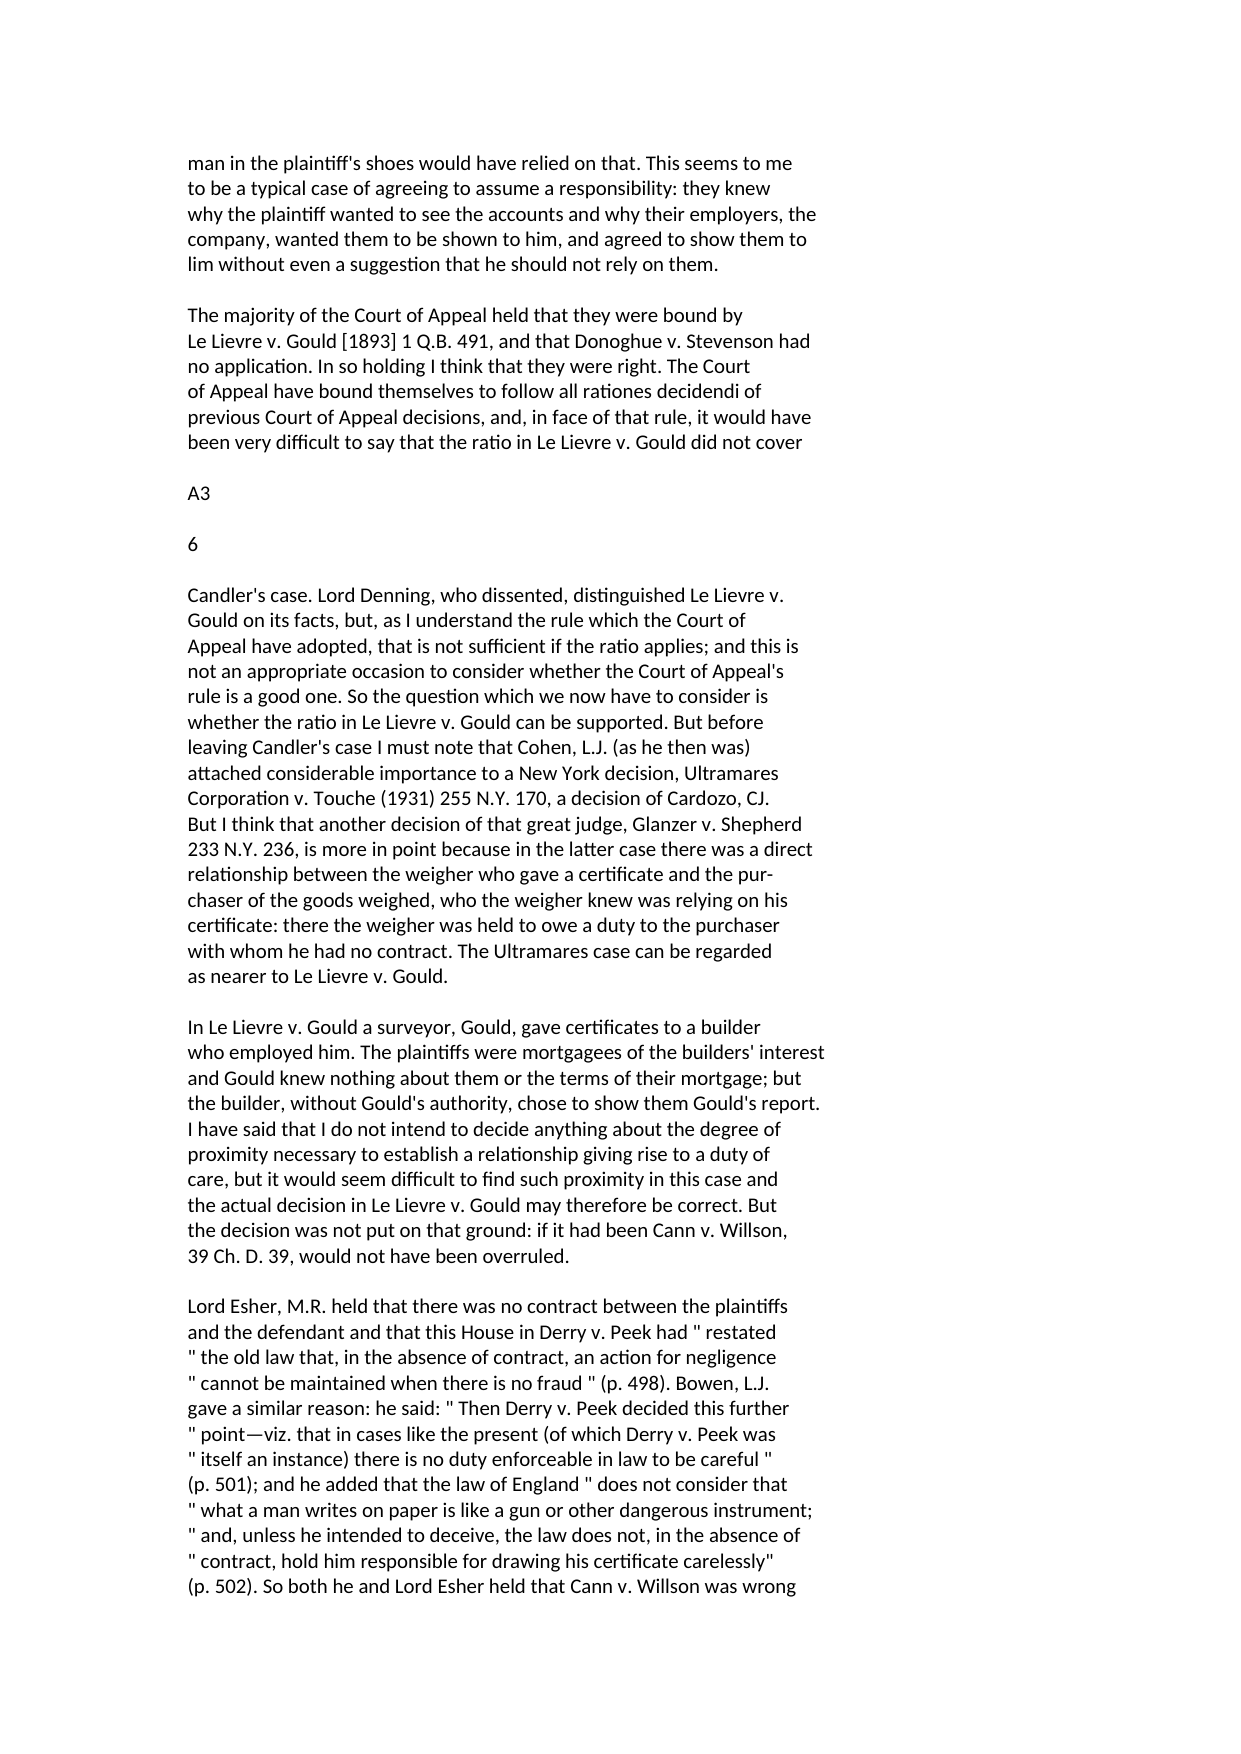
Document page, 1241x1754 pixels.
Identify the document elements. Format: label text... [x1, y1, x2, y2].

text and the defendant and that this House in Derry v. Peek had " restated [187, 1319, 1053, 1344]
text rule is a good one. So the question which we now have to consider is [187, 684, 1053, 709]
text lim without even a suggestion that he should not rely on them. [187, 252, 1053, 277]
text gave a similar reason: he said: " Then Derry v. Peek decided this further [187, 1395, 1053, 1421]
text proximity necessary to establish a relationship giving rise to a duty of [187, 1141, 1053, 1167]
text A3 [187, 480, 1053, 506]
text man in the plaintiff's shoes would have relied on that. This seems to me [187, 150, 1053, 175]
text the decision was not put on that ground: if it had been Cann v. Willson, [187, 1217, 1053, 1243]
text leaving Candler's case I must note that Cohen, L.J. (as he then was) [187, 734, 1053, 760]
text " what a man writes on paper is like a gun or other dangerous instrument; [187, 1497, 1053, 1522]
text Corporation v. Touche (1931) 255 N.Y. 170, a decision of Cardozo, CJ. [187, 785, 1053, 811]
text attached considerable importance to a New York decision, Ultramares [187, 760, 1053, 785]
text to be a typical case of agreeing to assume a responsibility: they knew [187, 175, 1053, 201]
text Candler's case. Lord Denning, who dissented, distinguished Le Lievre v. [187, 582, 1053, 607]
text previous Court of Appeal decisions, and, in face of that rule, it would have [187, 404, 1053, 429]
text care, but it would seem difficult to find such proximity in this case and [187, 1167, 1053, 1192]
text " and, unless he intended to deceive, the law does not, in the absence of [187, 1522, 1053, 1548]
text the actual decision in Le Lievre v. Gould may therefore be correct. But [187, 1192, 1053, 1217]
text with whom he had no contract. The Ultramares case can be regarded [187, 938, 1053, 963]
text (p. 501); and he added that the law of England " does not consider that [187, 1472, 1053, 1497]
text who employed him. The plaintiffs were mortgagees of the builders' interest [187, 1039, 1053, 1065]
text Le Lievre v. Gould [1893] 1 Q.B. 491, and that Donoghue v. Stevenson had [187, 328, 1053, 353]
text as nearer to Le Lievre v. Gould. [187, 963, 1053, 989]
text Appeal have adopted, that is not sufficient if the ratio applies; and this is [187, 633, 1053, 658]
text " contract, hold him responsible for drawing his certificate carelessly" [187, 1548, 1053, 1573]
text not an appropriate occasion to consider whether the Court of Appeal's [187, 658, 1053, 684]
text 233 N.Y. 236, is more in point because in the latter case there was a direct [187, 836, 1053, 862]
text why the plaintiff wanted to see the accounts and why their employers, the [187, 201, 1053, 226]
text In Le Lievre v. Gould a surveyor, Gould, gave certificates to a builder [187, 1014, 1053, 1039]
text (p. 502). So both he and Lord Esher held that Cann v. Willson was wrong [187, 1573, 1053, 1599]
text of Appeal have bound themselves to follow all rationes decidendi of [187, 379, 1053, 404]
text been very difficult to say that the ratio in Le Lievre v. Gould did not cover [187, 429, 1053, 455]
text the builder, without Gould's authority, chose to show them Gould's report. [187, 1090, 1053, 1116]
text no application. In so holding I think that they were right. The Court [187, 353, 1053, 379]
text " point—viz. that in cases like the present (of which Derry v. Peek was [187, 1421, 1053, 1446]
text " itself an instance) there is no duty enforceable in law to be careful " [187, 1446, 1053, 1472]
text certificate: there the weigher was held to owe a duty to the purchaser [187, 912, 1053, 938]
text But I think that another decision of that great judge, Glanzer v. Shepherd [187, 811, 1053, 836]
text 39 Ch. D. 39, would not have been overruled. [187, 1243, 1053, 1268]
text whether the ratio in Le Lievre v. Gould can be supported. But before [187, 709, 1053, 734]
text " cannot be maintained when there is no fraud " (p. 498). Bowen, L.J. [187, 1370, 1053, 1395]
text Lord Esher, M.R. held that there was no contract between the plaintiffs [187, 1294, 1053, 1319]
text chaser of the goods weighed, who the weigher knew was relying on his [187, 887, 1053, 912]
text relationship between the weigher who gave a certificate and the pur- [187, 862, 1053, 887]
text Gould on its facts, but, as I understand the rule which the Court of [187, 607, 1053, 633]
text The majority of the Court of Appeal held that they were bound by [187, 302, 1053, 328]
text " the old law that, in the absence of contract, an action for negligence [187, 1344, 1053, 1370]
text and Gould knew nothing about them or the terms of their mortgage; but [187, 1065, 1053, 1090]
text I have said that I do not intend to decide anything about the degree of [187, 1116, 1053, 1141]
text 6 [187, 531, 1053, 557]
text company, wanted them to be shown to him, and agreed to show them to [187, 226, 1053, 252]
